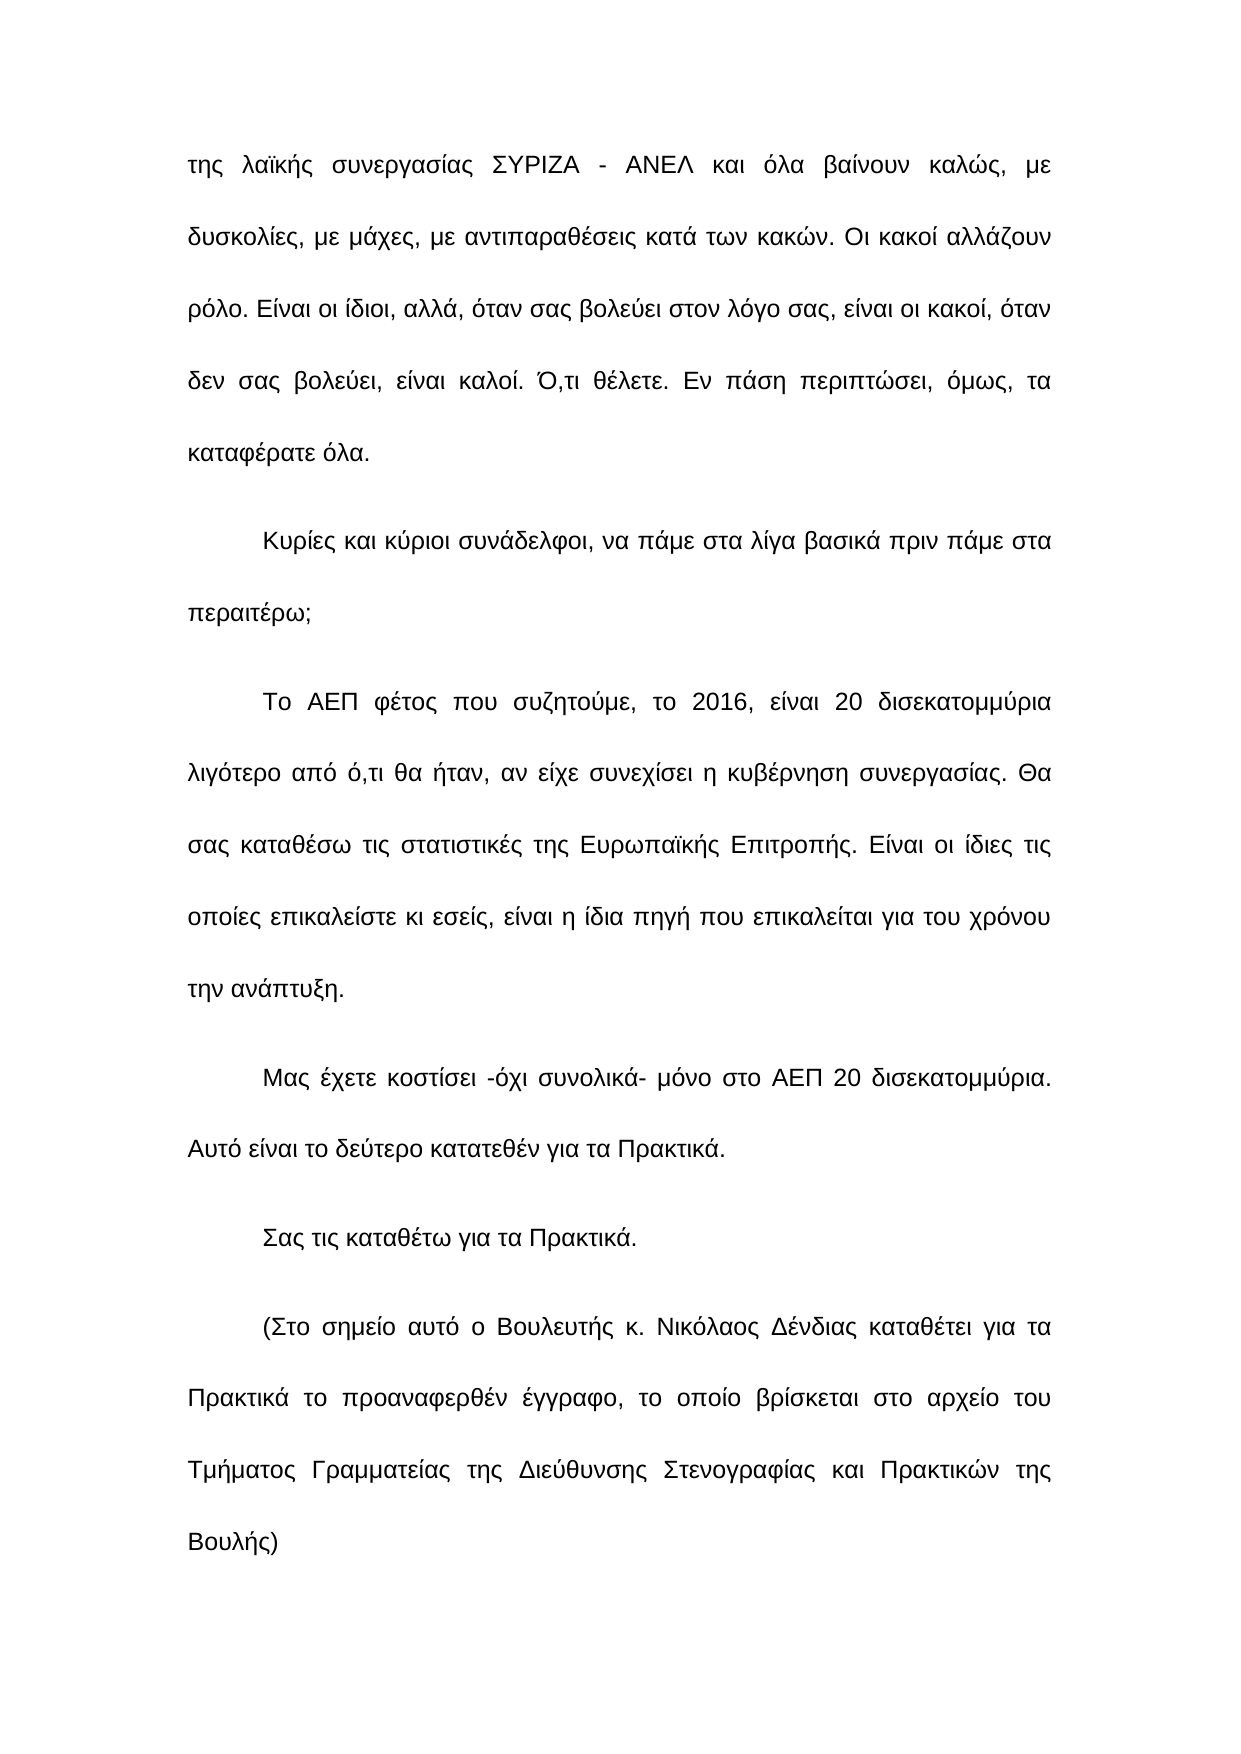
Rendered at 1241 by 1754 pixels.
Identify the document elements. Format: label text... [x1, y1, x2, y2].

text (Στο σημείο αυτό ο Βουλευτής κ. Νικόλαος Δένδιας καταθέτει για τα Πρακτικά το προαναφερθέν έγγραφο, το οποίο βρίσκεται στο αρχείο του Τμήματος Γραμματείας της Διεύθυνσης Στενογραφίας και Πρακτικών της Βουλής) [187, 1311, 1053, 1556]
text Κυρίες και κύριοι συνάδελφοι, να πάμε στα λίγα βασικά πριν πάμε στα περαιτέρω; [187, 526, 1053, 627]
text Μας έχετε κοστίσει -όχι συνολικά- μόνο στο ΑΕΠ 20 δισεκατομμύρια. Αυτό είναι το δεύτερο κατατεθέν για τα Πρακτικά. [187, 1062, 1053, 1163]
text Σας τις καταθέτω για τα Πρακτικά. [187, 1223, 1053, 1252]
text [187, 150, 1053, 466]
text Το ΑΕΠ φέτος που συζητούμε, το 2016, είναι 20 δισεκατομμύρια λιγότερο από ό,τι θα ήταν, αν είχε συνεχίσει η κυβέρνηση συνεργασίας. Θα σας καταθέσω τις στατιστικές της Ευρωπαϊκής Επιτροπής. Είναι οι ίδιες τις οποίες επικαλείστε κι εσείς, είναι η ίδια πηγή που επικαλείται για του χρόνου την ανάπτυξη. [187, 686, 1053, 1003]
